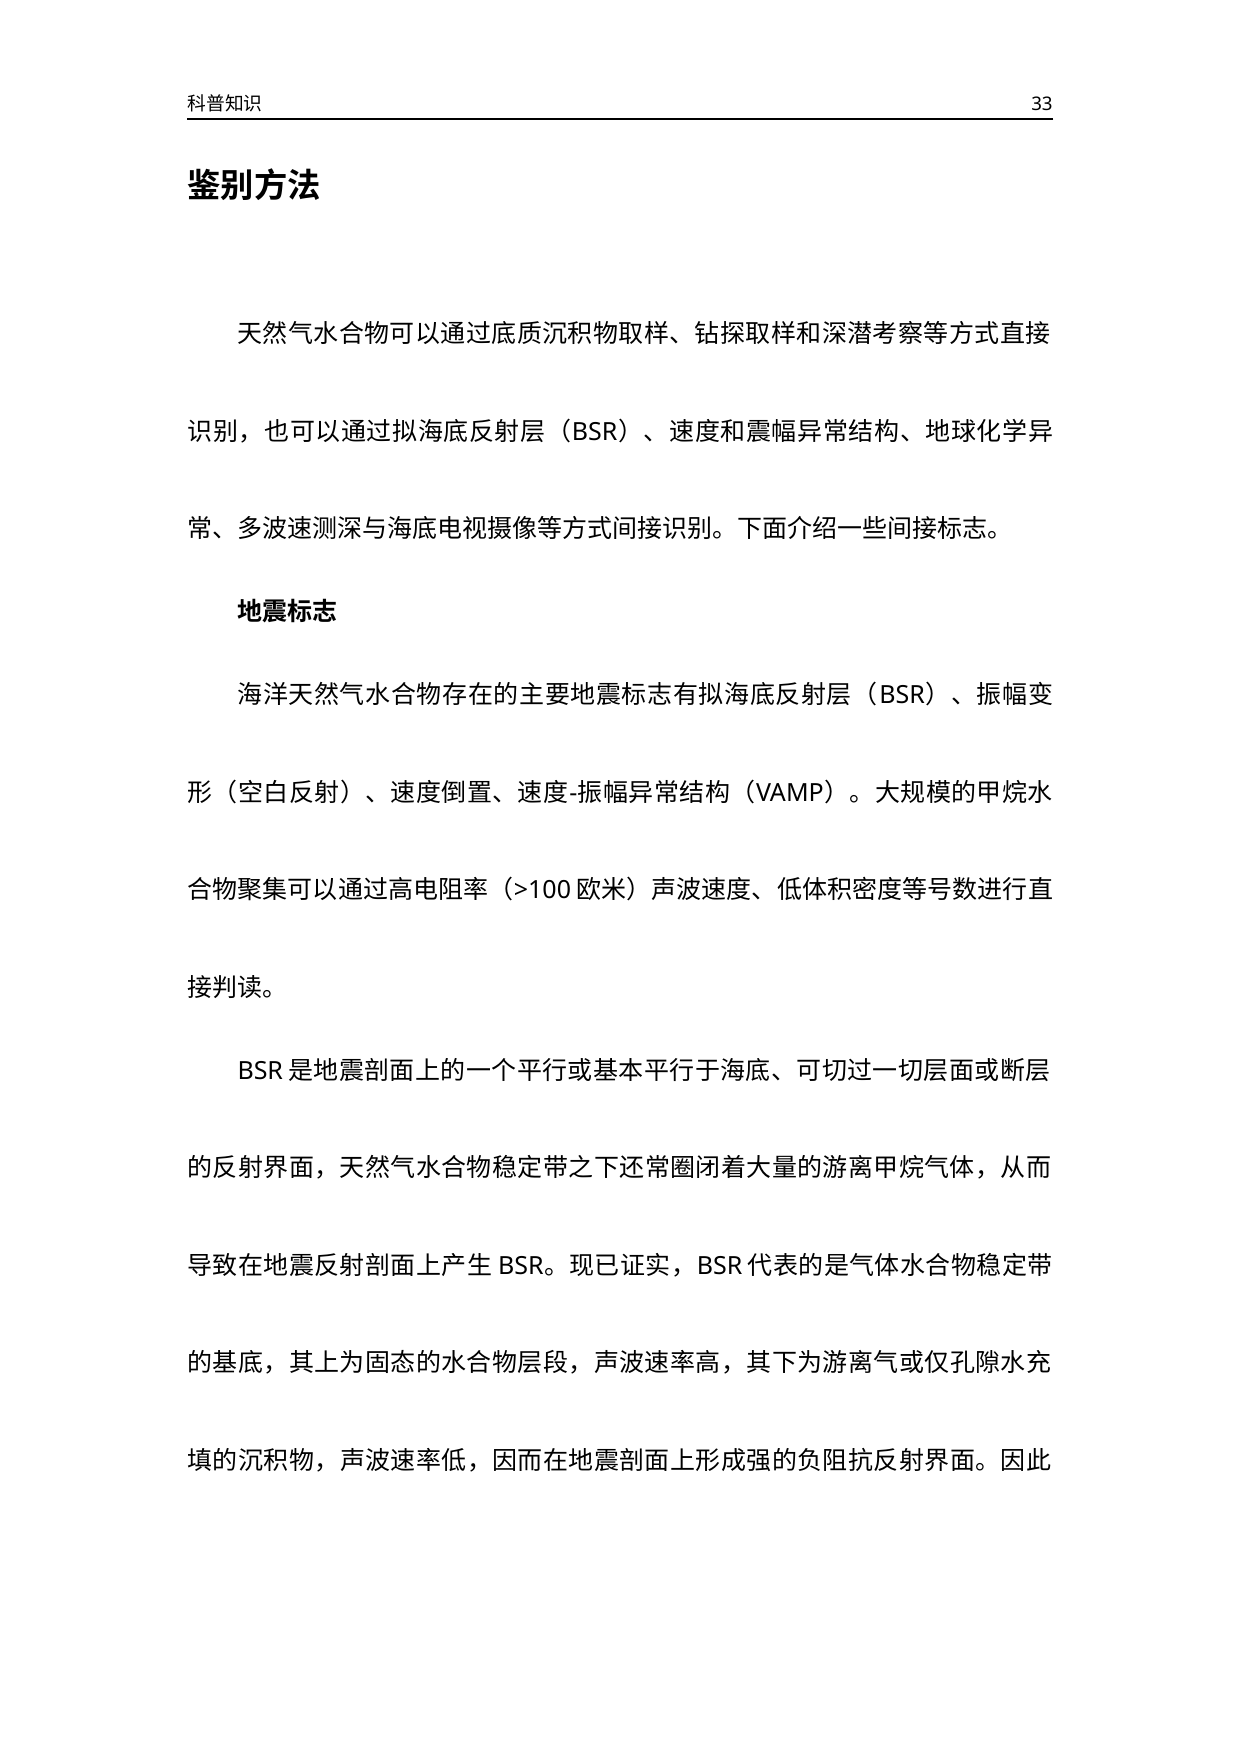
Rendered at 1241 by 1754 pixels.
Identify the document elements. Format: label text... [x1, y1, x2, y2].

text 海洋天然气水合物存在的主要地震标志有拟海底反射层（BSR）、振幅变形（空白反射）、速度倒置、速度-振幅异常结构（VAMP）。大规模的甲烷水合物聚集可以通过高电阻率（>100欧米）声波速度、低体积密度等号数进行直接判读。 [187, 660, 1053, 1018]
subtitle 鉴别方法 [187, 150, 1053, 215]
text 地震标志 [187, 577, 1053, 642]
text 天然气水合物可以通过底质沉积物取样、钻探取样和深潜考察等方式直接识别，也可以通过拟海底反射层（BSR）、速度和震幅异常结构、地球化学异常、多波速测深与海底电视摄像等方式间接识别。下面介绍一些间接标志。 [187, 299, 1053, 559]
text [187, 1036, 1053, 1491]
